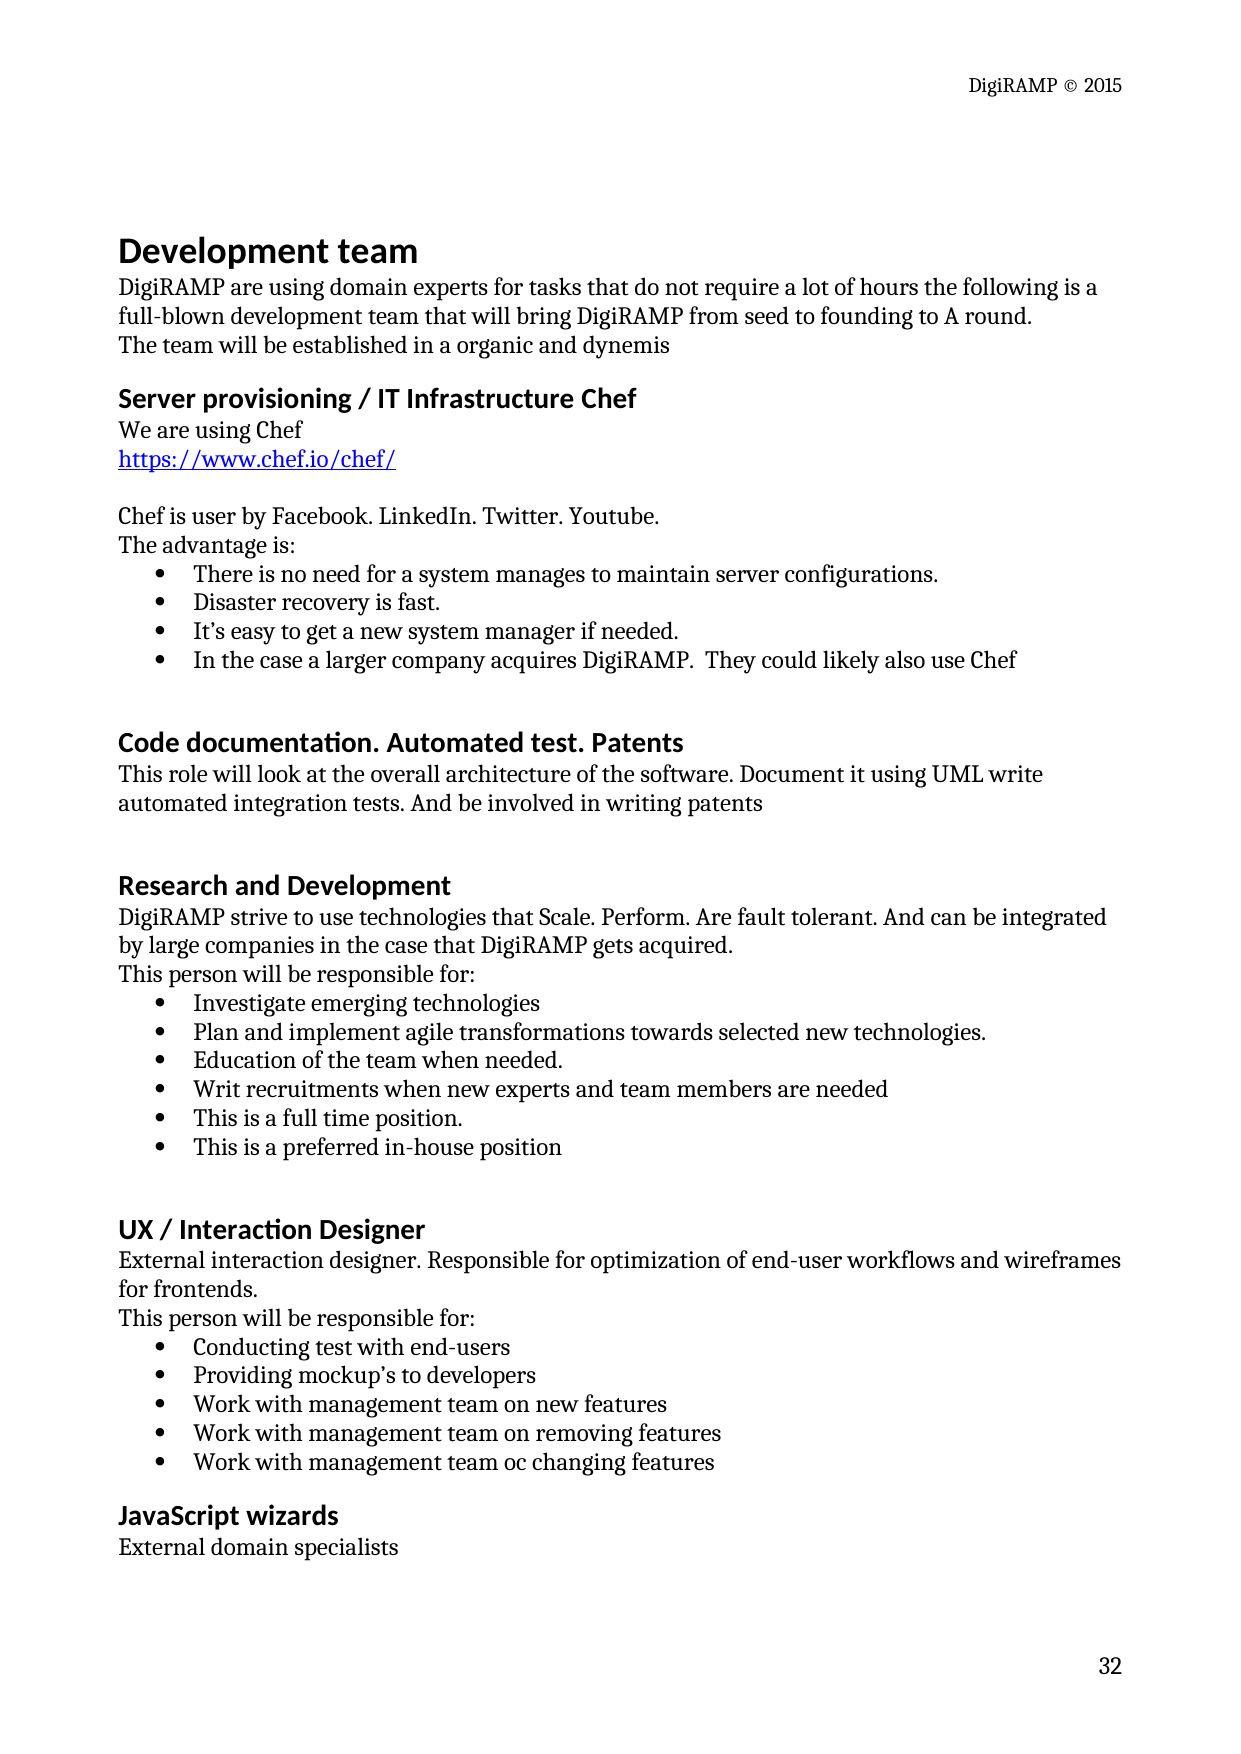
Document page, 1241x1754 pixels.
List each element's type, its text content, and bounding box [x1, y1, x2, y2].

text This role will look at the overall architecture of the software. Document it using UML write automated integration tests. And be involved in writing patents [118, 760, 1122, 817]
list Work with management team oc changing features [156, 1448, 1122, 1476]
list Investigate emerging technologies [156, 989, 1122, 1017]
list This is a full time position. [156, 1104, 1122, 1132]
text https://www.chef.io/chef/ [118, 444, 1122, 473]
text External interaction designer. Responsible for optimization of end-user workflows and wireframes for frontends. [118, 1246, 1122, 1304]
list Disaster recovery is fast. [156, 588, 1122, 617]
list In the case a larger company acquires DigiRAMP. They could likely also use Chef [156, 646, 1122, 674]
list Work with management team on new features [156, 1390, 1122, 1419]
text This person will be responsible for: [118, 1304, 1122, 1333]
subtitle Development team [118, 227, 1122, 273]
subtitle JavaScript wizards [118, 1497, 1122, 1533]
text DigiRAMP strive to use technologies that Scale. Perform. Are fault tolerant. And can be integrated by large companies in the case that DigiRAMP gets acquired. [118, 902, 1122, 960]
subtitle Code documentation. Automated test. Patents [118, 724, 1122, 760]
list Plan and implement agile transformations towards selected new technologies. [156, 1017, 1122, 1046]
text DigiRAMP are using domain experts for tasks that do not require a lot of hours the following is a full-blown development team that will bring DigiRAMP from seed to founding to A round. [118, 273, 1122, 331]
list Education of the team when needed. [156, 1046, 1122, 1075]
text We are using Chef [118, 416, 1122, 444]
list Conducting test with end-users [156, 1333, 1122, 1361]
text Chef is user by Facebook. LinkedIn. Twitter. Youtube. [118, 502, 1122, 531]
list It’s easy to get a new system manager if needed. [156, 617, 1122, 646]
list Providing mockup’s to developers [156, 1361, 1122, 1390]
subtitle Server provisioning / IT Infrastructure Chef [118, 380, 1122, 416]
subtitle Research and Development [118, 867, 1122, 902]
text The team will be established in a organic and dynemis [118, 331, 1122, 359]
list There is no need for a system manages to maintain server configurations. [156, 559, 1122, 588]
text External domain specialists [118, 1533, 1122, 1562]
text This person will be responsible for: [118, 960, 1122, 989]
list Writ recruitments when new experts and team members are needed [156, 1075, 1122, 1104]
list This is a preferred in-house position [156, 1132, 1122, 1161]
list Work with management team on removing features [156, 1419, 1122, 1448]
subtitle UX / Interaction Designer [118, 1211, 1122, 1246]
text The advantage is: [118, 531, 1122, 559]
